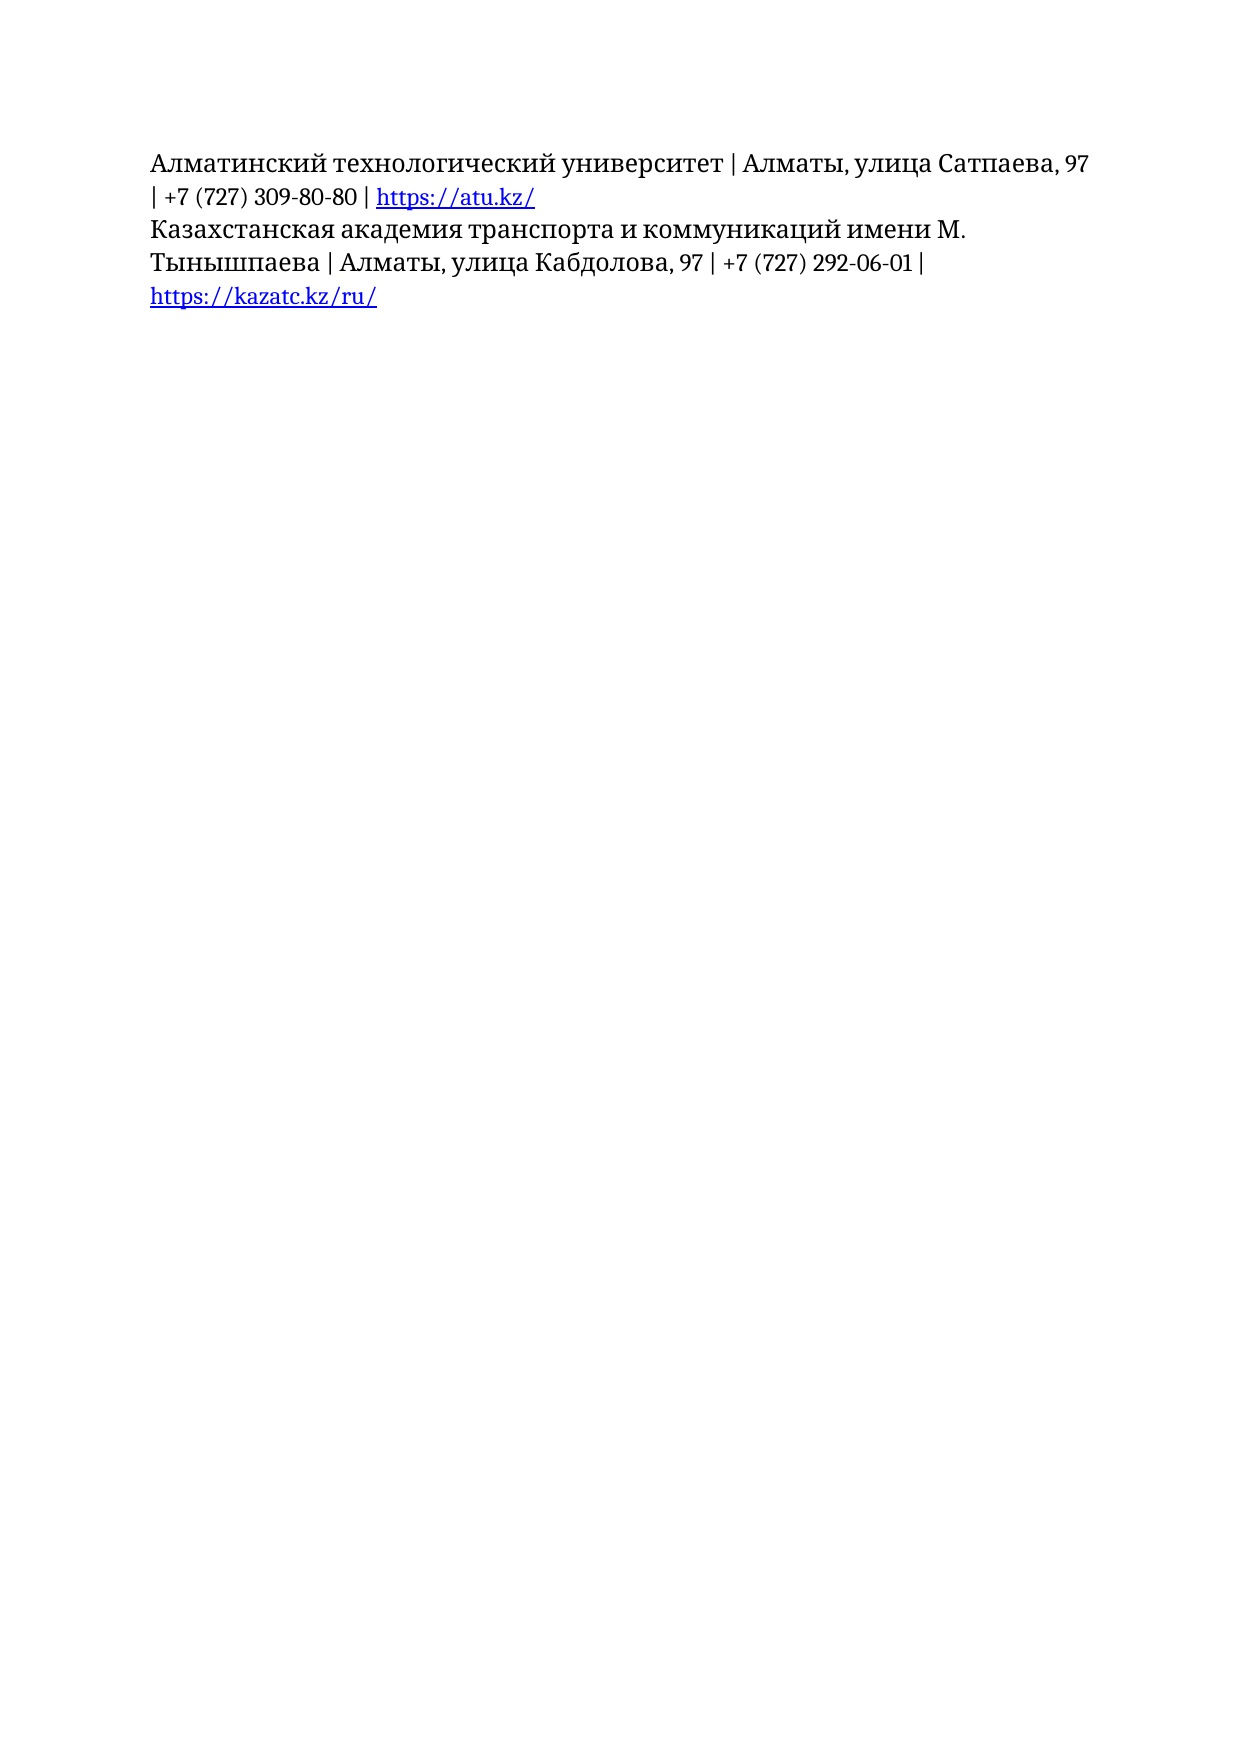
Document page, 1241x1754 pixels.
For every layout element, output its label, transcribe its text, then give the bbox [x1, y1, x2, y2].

text Алматинский технологический университет | Алматы, улица Сатпаева, 97 | +7 (727) 309-80-80 | https://atu.kz/ [150, 150, 1090, 212]
text Казахстанская академия транспорта и коммуникаций имени М. Тынышпаева | Алматы, улица Кабдолова, 97 | +7 (727) 292-06-01 | https://kazatc.kz/ru/ [150, 216, 1090, 311]
